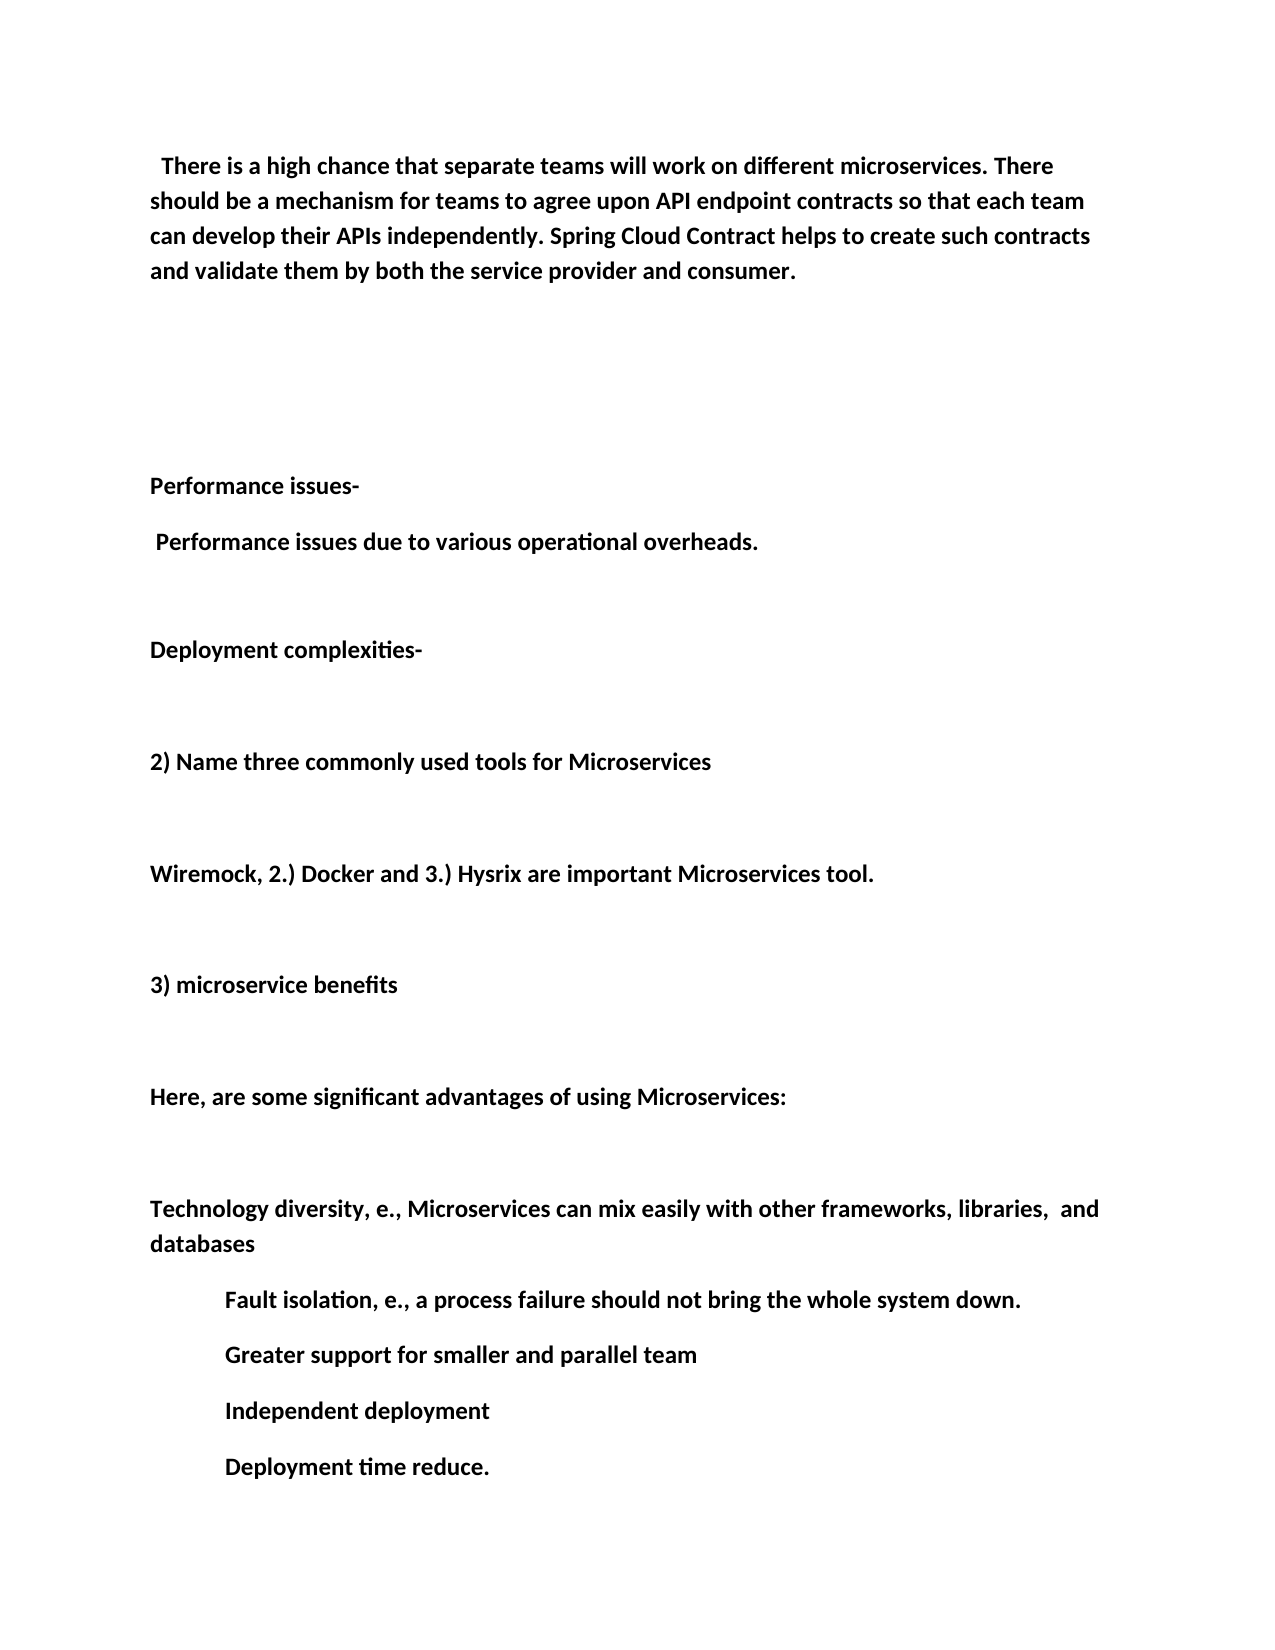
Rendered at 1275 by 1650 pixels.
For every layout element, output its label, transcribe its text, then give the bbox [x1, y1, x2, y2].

text Performance issues due to various operational overheads. [150, 526, 1125, 556]
text 3) microservice benefits [150, 969, 1125, 1000]
text Greater support for smaller and parallel team [150, 1339, 1125, 1370]
text Wiremock, 2.) Docker and 3.) Hysrix are important Microservices tool. [150, 858, 1125, 888]
text Deployment time reduce. [150, 1451, 1125, 1482]
text Deployment complexities- [150, 634, 1125, 665]
text Independent deployment [150, 1395, 1125, 1426]
text Fault isolation, e., a process failure should not bring the whole system down. [150, 1284, 1125, 1314]
text There is a high chance that separate teams will work on different microservices. There should be a mechanism for teams to agree upon API endpoint contracts so that each team can develop their APIs independently. Spring Cloud Contract helps to create such contracts and validate them by both the service provider and consumer. [150, 150, 1125, 286]
text Performance issues- [150, 470, 1125, 500]
text 2) Name three commonly used tools for Microservices [150, 746, 1125, 777]
text Technology diversity, e., Microservices can mix easily with other frameworks, libraries, and databases [150, 1193, 1125, 1258]
text Here, are some significant advantages of using Microservices: [150, 1081, 1125, 1112]
